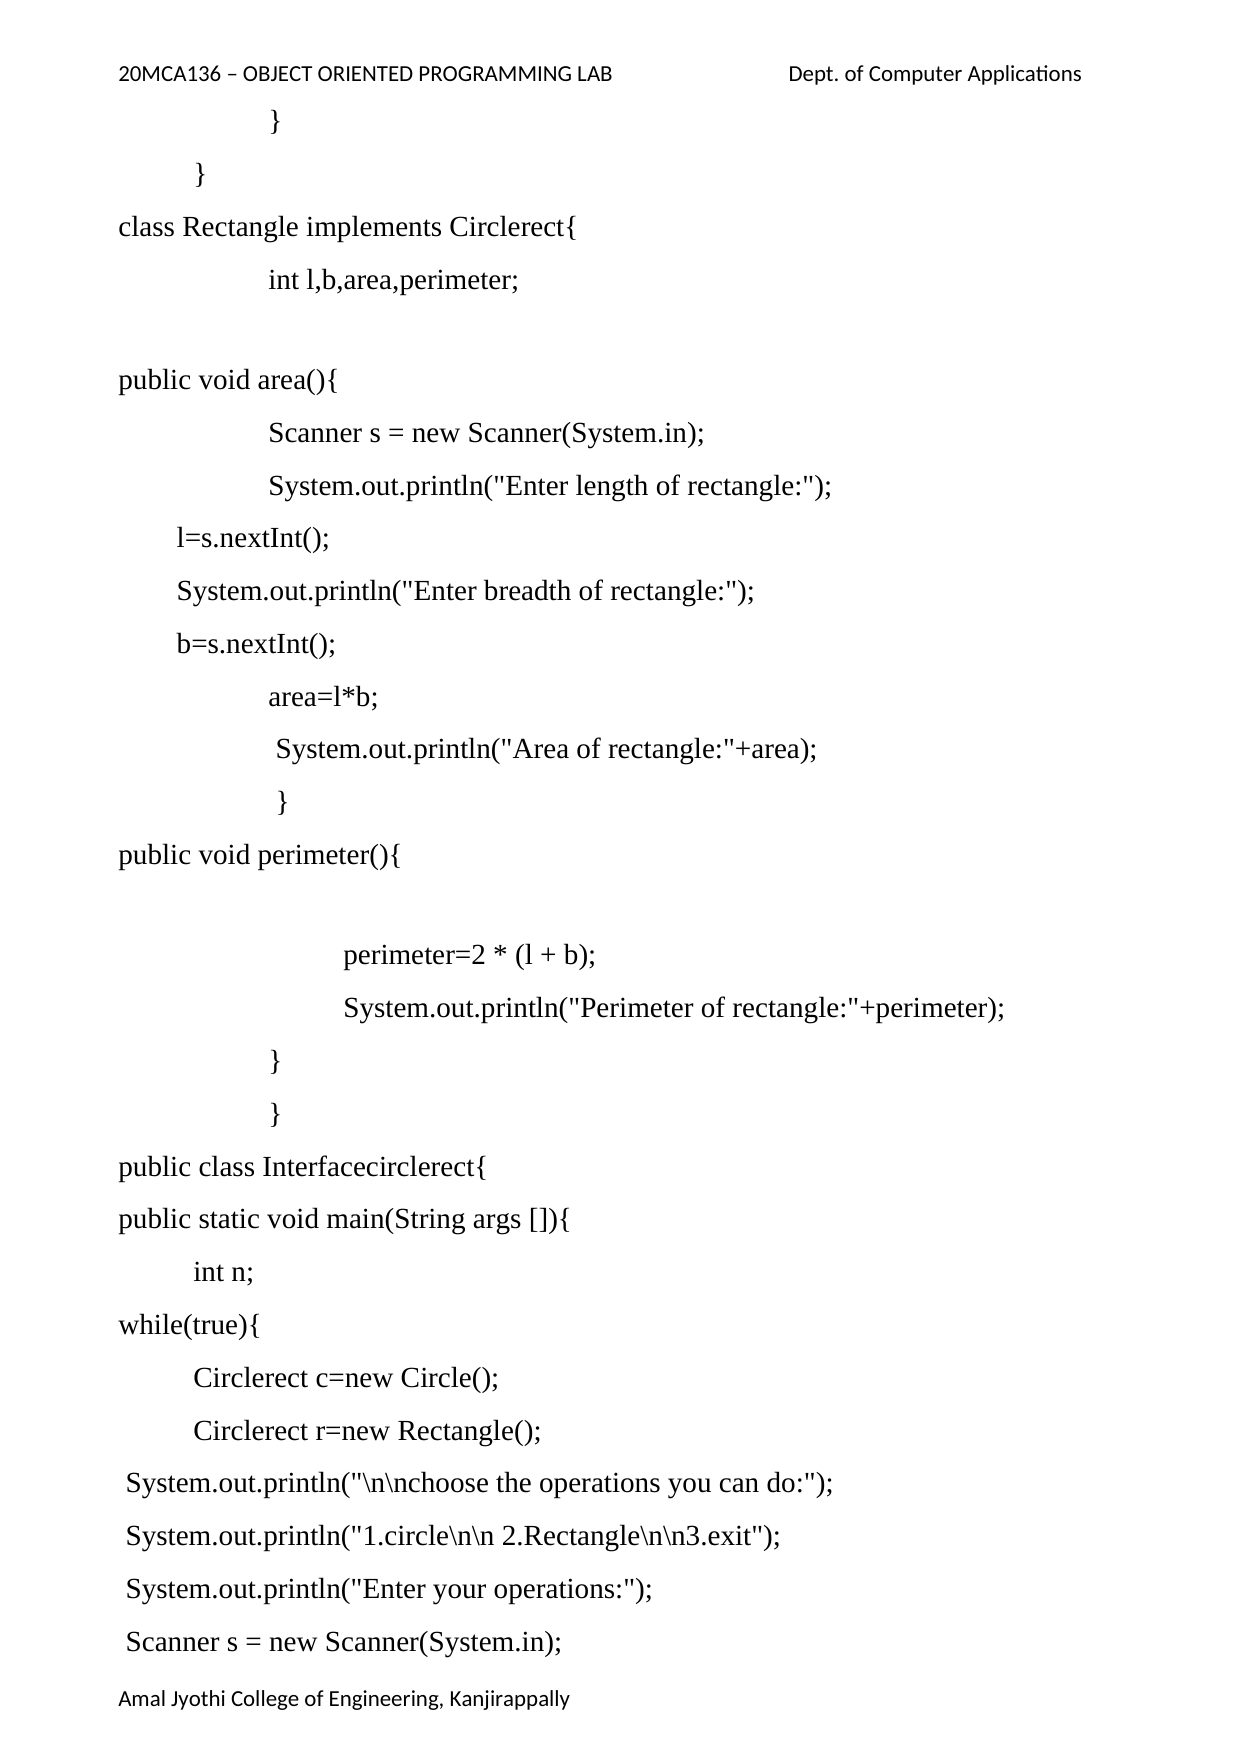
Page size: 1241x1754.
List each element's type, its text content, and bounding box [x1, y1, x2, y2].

text System.out.println("\n\nchoose the operations you can do:"); [118, 1466, 1167, 1499]
text Circlerect c=new Circle(); [118, 1360, 1167, 1393]
text int n; [118, 1254, 1167, 1288]
text } [118, 784, 1167, 818]
text public void perimeter(){ [118, 837, 1167, 871]
text area=l*b; [118, 679, 1167, 712]
text } [118, 1043, 1167, 1077]
text int l,b,area,perimeter; [118, 262, 1167, 295]
text System.out.println("Enter length of rectangle:"); [118, 468, 1167, 501]
text while(true){ [118, 1307, 1167, 1341]
text System.out.println("1.circle\n\n 2.Rectangle\n\n3.exit"); [118, 1518, 1167, 1552]
text } [118, 103, 1167, 137]
text Scanner s = new Scanner(System.in); [118, 1624, 1167, 1657]
text perimeter=2 * (l + b); [118, 937, 1167, 971]
text class Rectangle implements Circlerect{ [118, 209, 1167, 243]
text l=s.nextInt(); [118, 520, 1167, 554]
text System.out.println("Enter your operations:"); [118, 1571, 1167, 1605]
text System.out.println("Enter breadth of rectangle:"); [118, 573, 1167, 607]
text Scanner s = new Scanner(System.in); [118, 415, 1167, 448]
text System.out.println("Area of rectangle:"+area); [118, 732, 1167, 765]
text public static void main(String args []){ [118, 1201, 1167, 1235]
text b=s.nextInt(); [118, 626, 1167, 659]
text public void area(){ [118, 362, 1167, 396]
text Circlerect r=new Rectangle(); [118, 1413, 1167, 1446]
text } [118, 156, 1167, 190]
text public class Interfacecirclerect{ [118, 1149, 1167, 1182]
text } [118, 1096, 1167, 1129]
text System.out.println("Perimeter of rectangle:"+perimeter); [118, 990, 1167, 1024]
